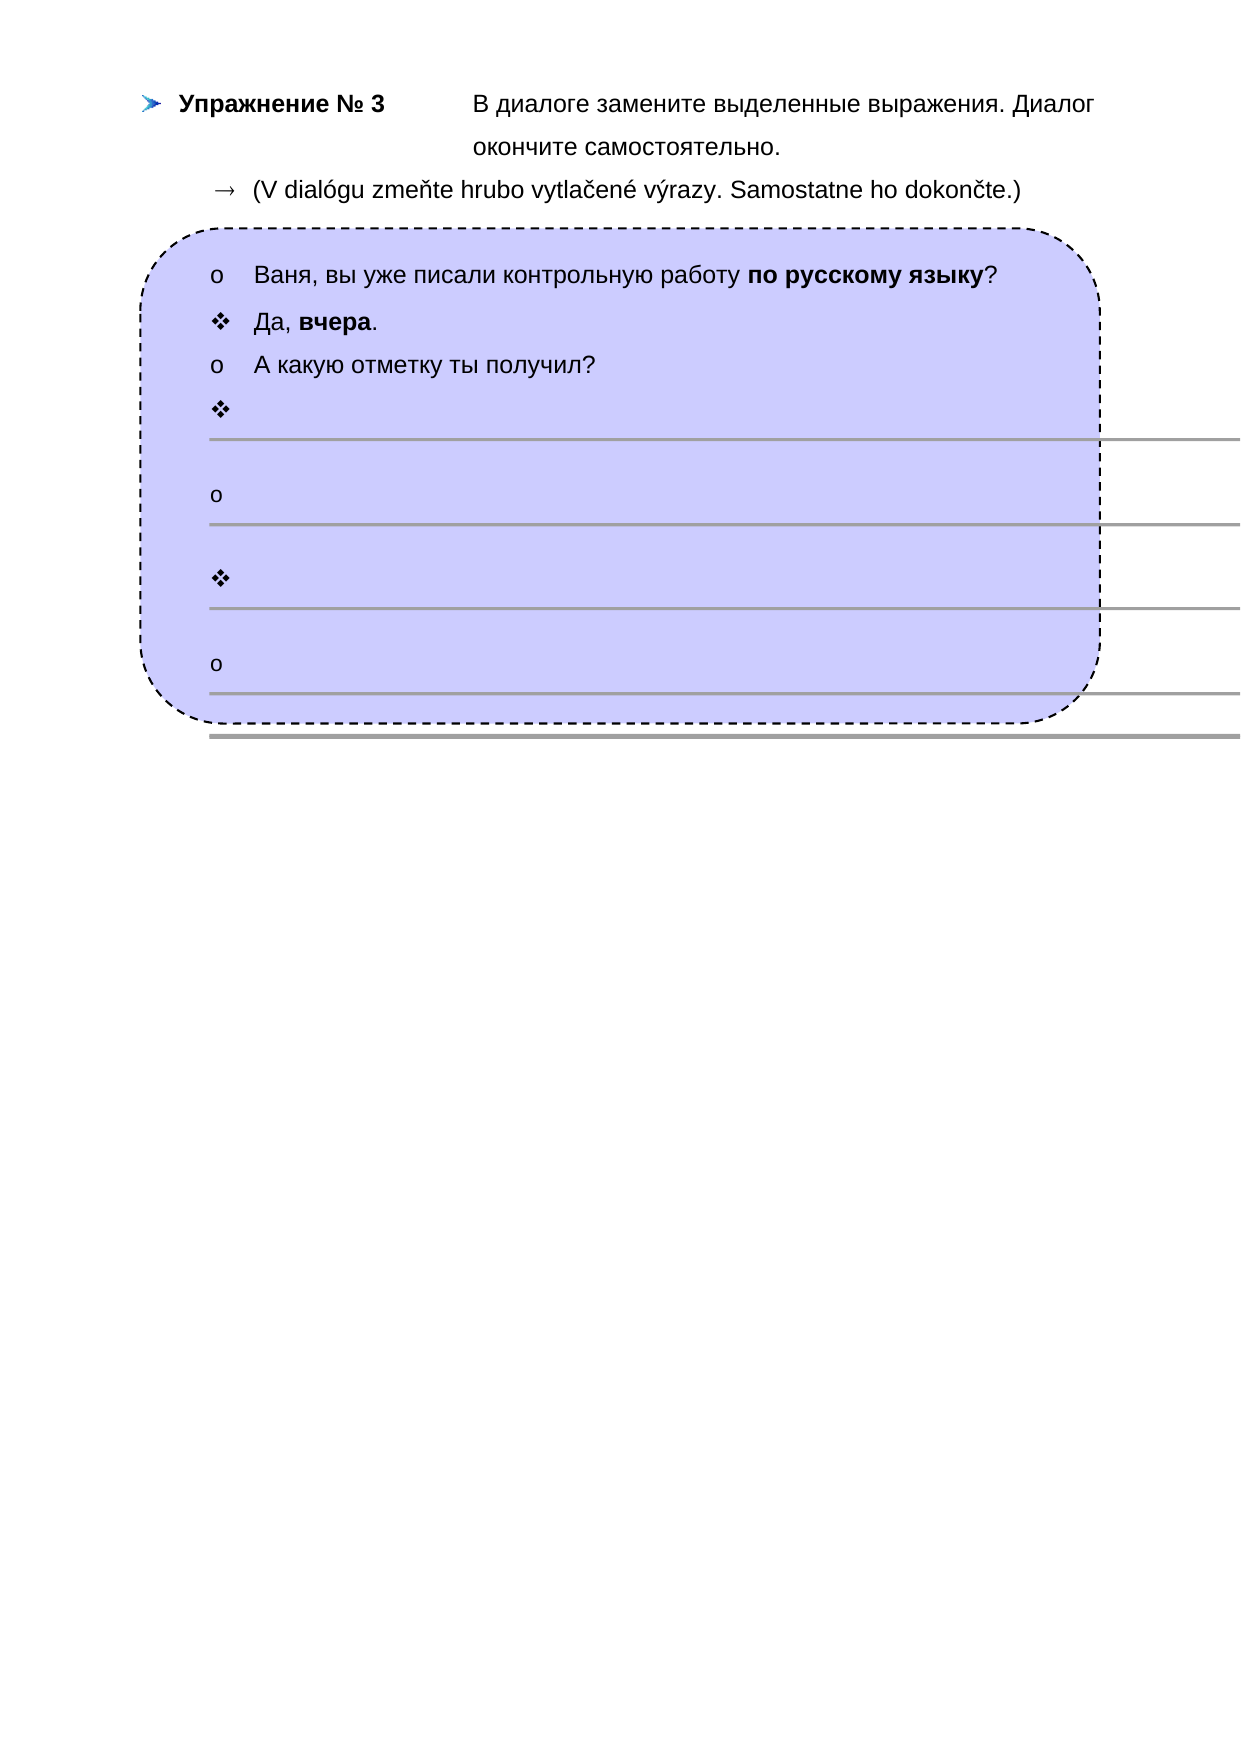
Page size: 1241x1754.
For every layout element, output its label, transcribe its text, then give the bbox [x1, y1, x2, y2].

list (V dialógu zmeňte hrubo vytlačené výrazy. Samostatne ho dokončte.) [215, 175, 1137, 204]
list Упражнение № 3 В диалоге замените выделенные выражения. Диалог [141, 89, 1137, 117]
picture [142, 95, 161, 112]
list окончите самостоятельно. [400, 132, 1137, 161]
